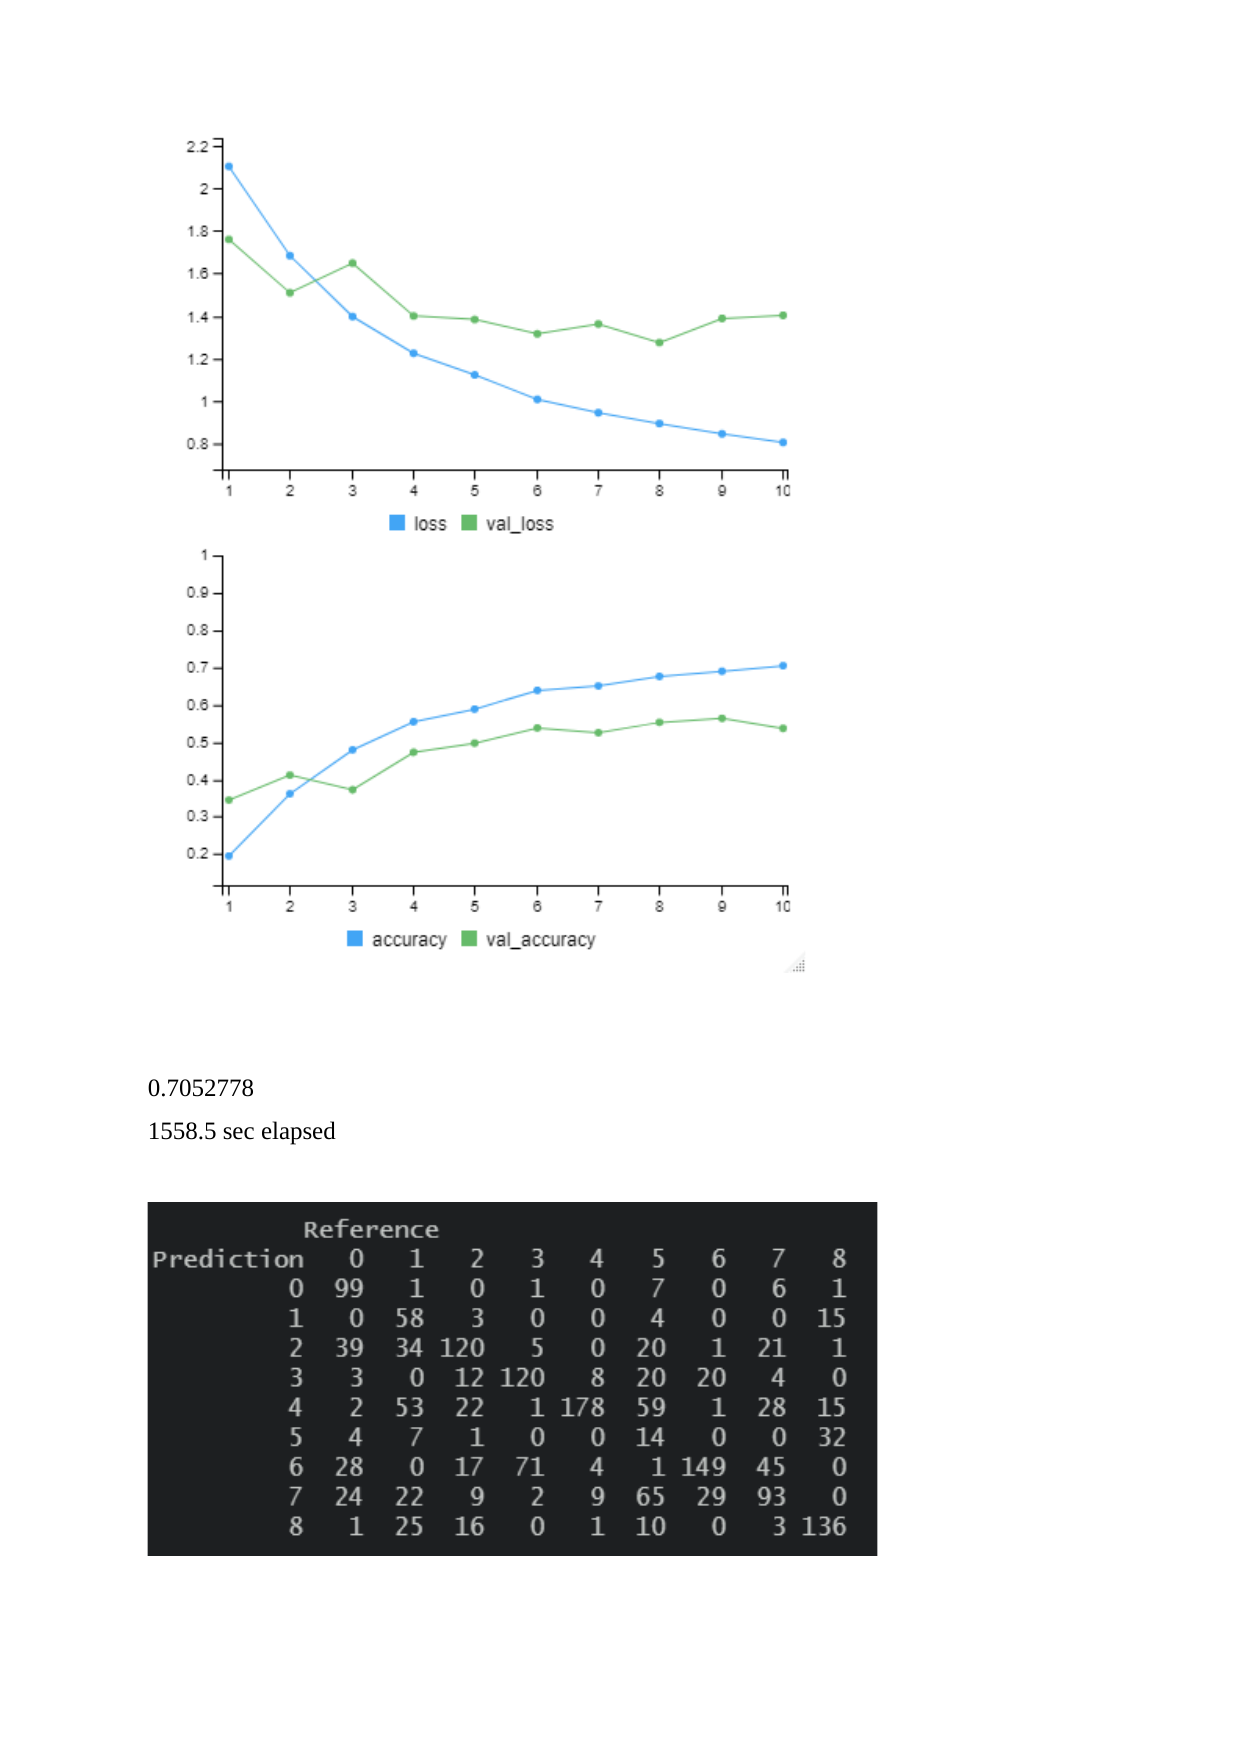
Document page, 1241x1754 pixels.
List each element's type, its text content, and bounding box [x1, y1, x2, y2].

text 1558.5 sec elapsed [148, 1116, 1122, 1145]
picture [147, 1202, 878, 1556]
picture [147, 118, 806, 973]
text 0.7052778 [148, 1073, 1122, 1102]
